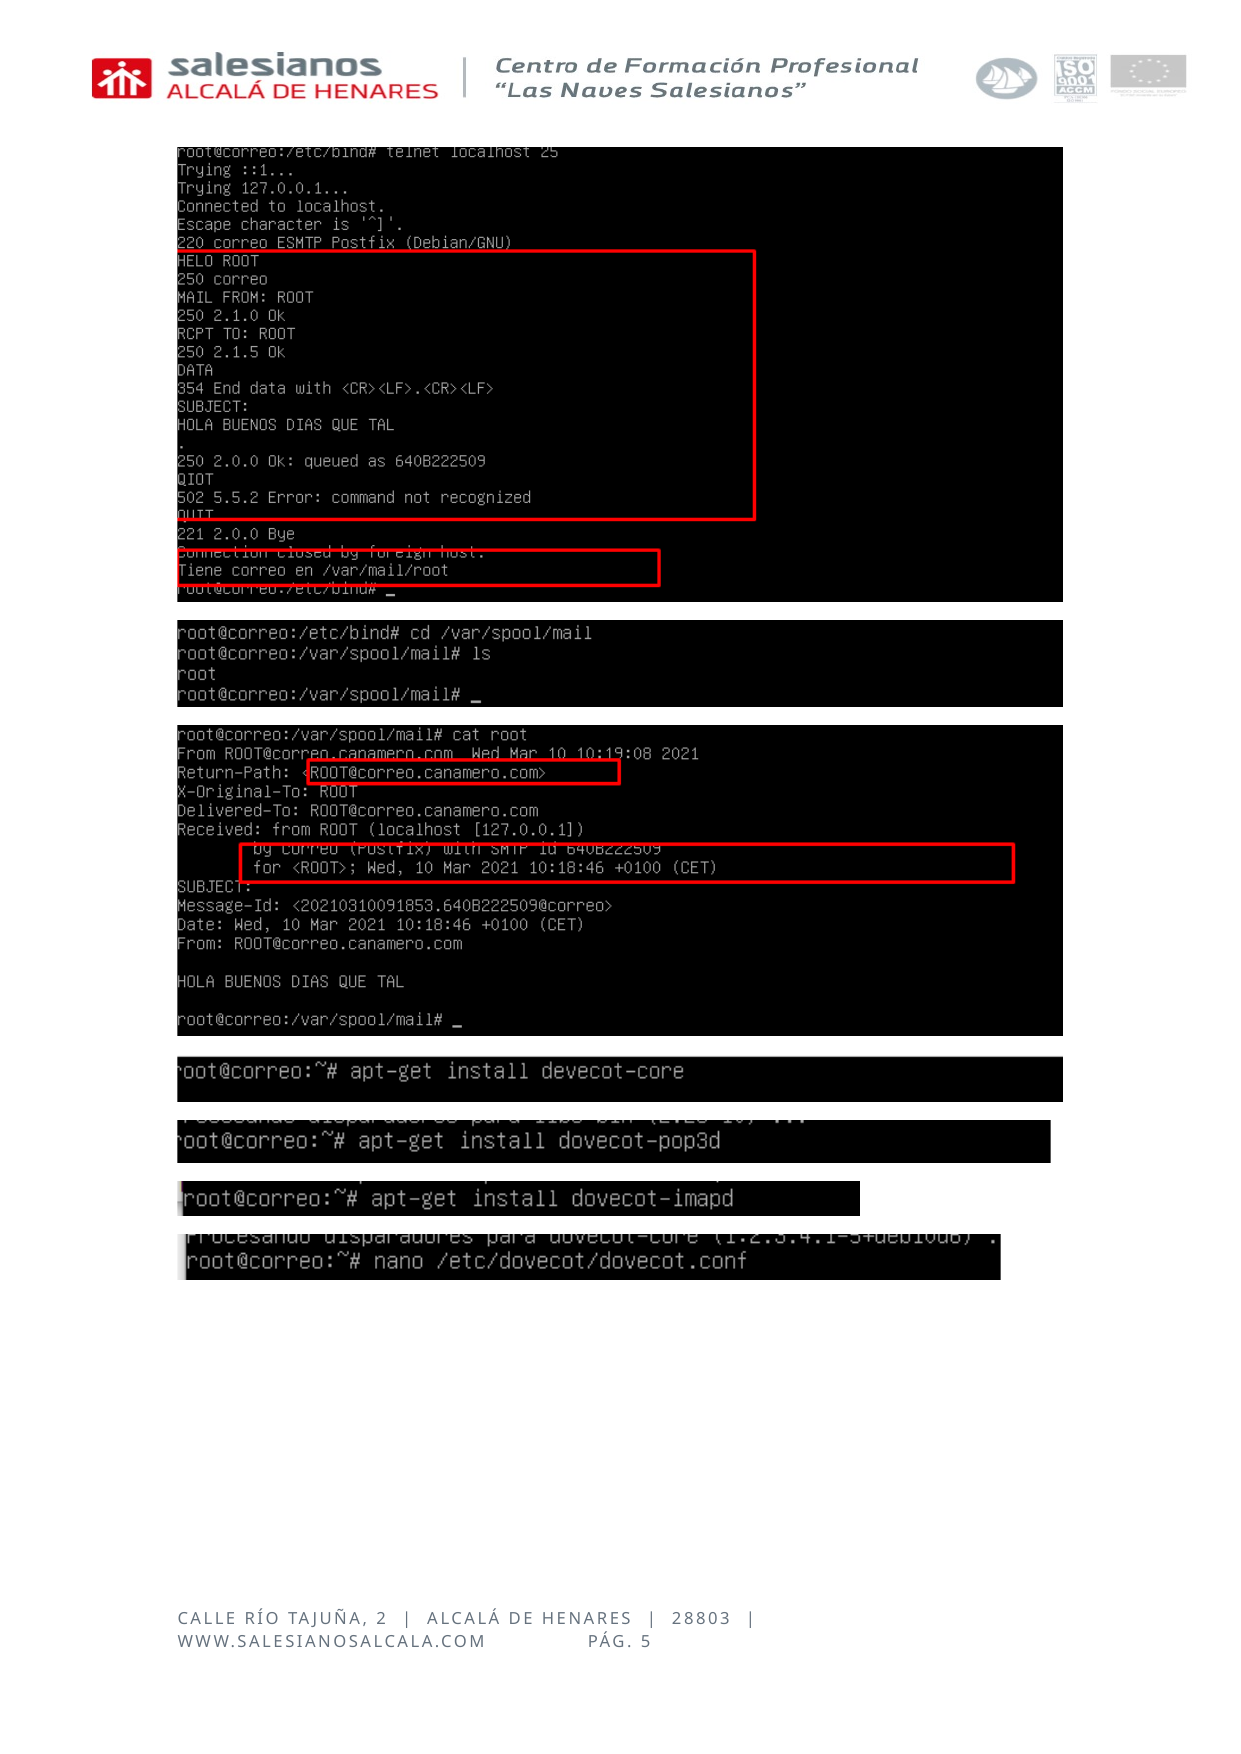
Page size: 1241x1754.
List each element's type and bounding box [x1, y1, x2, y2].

picture [177, 1234, 1001, 1280]
picture [177, 1181, 860, 1216]
picture [177, 1055, 1063, 1102]
picture [177, 620, 1063, 707]
picture [177, 725, 1063, 1036]
picture [177, 1120, 1051, 1163]
picture [177, 147, 1063, 602]
